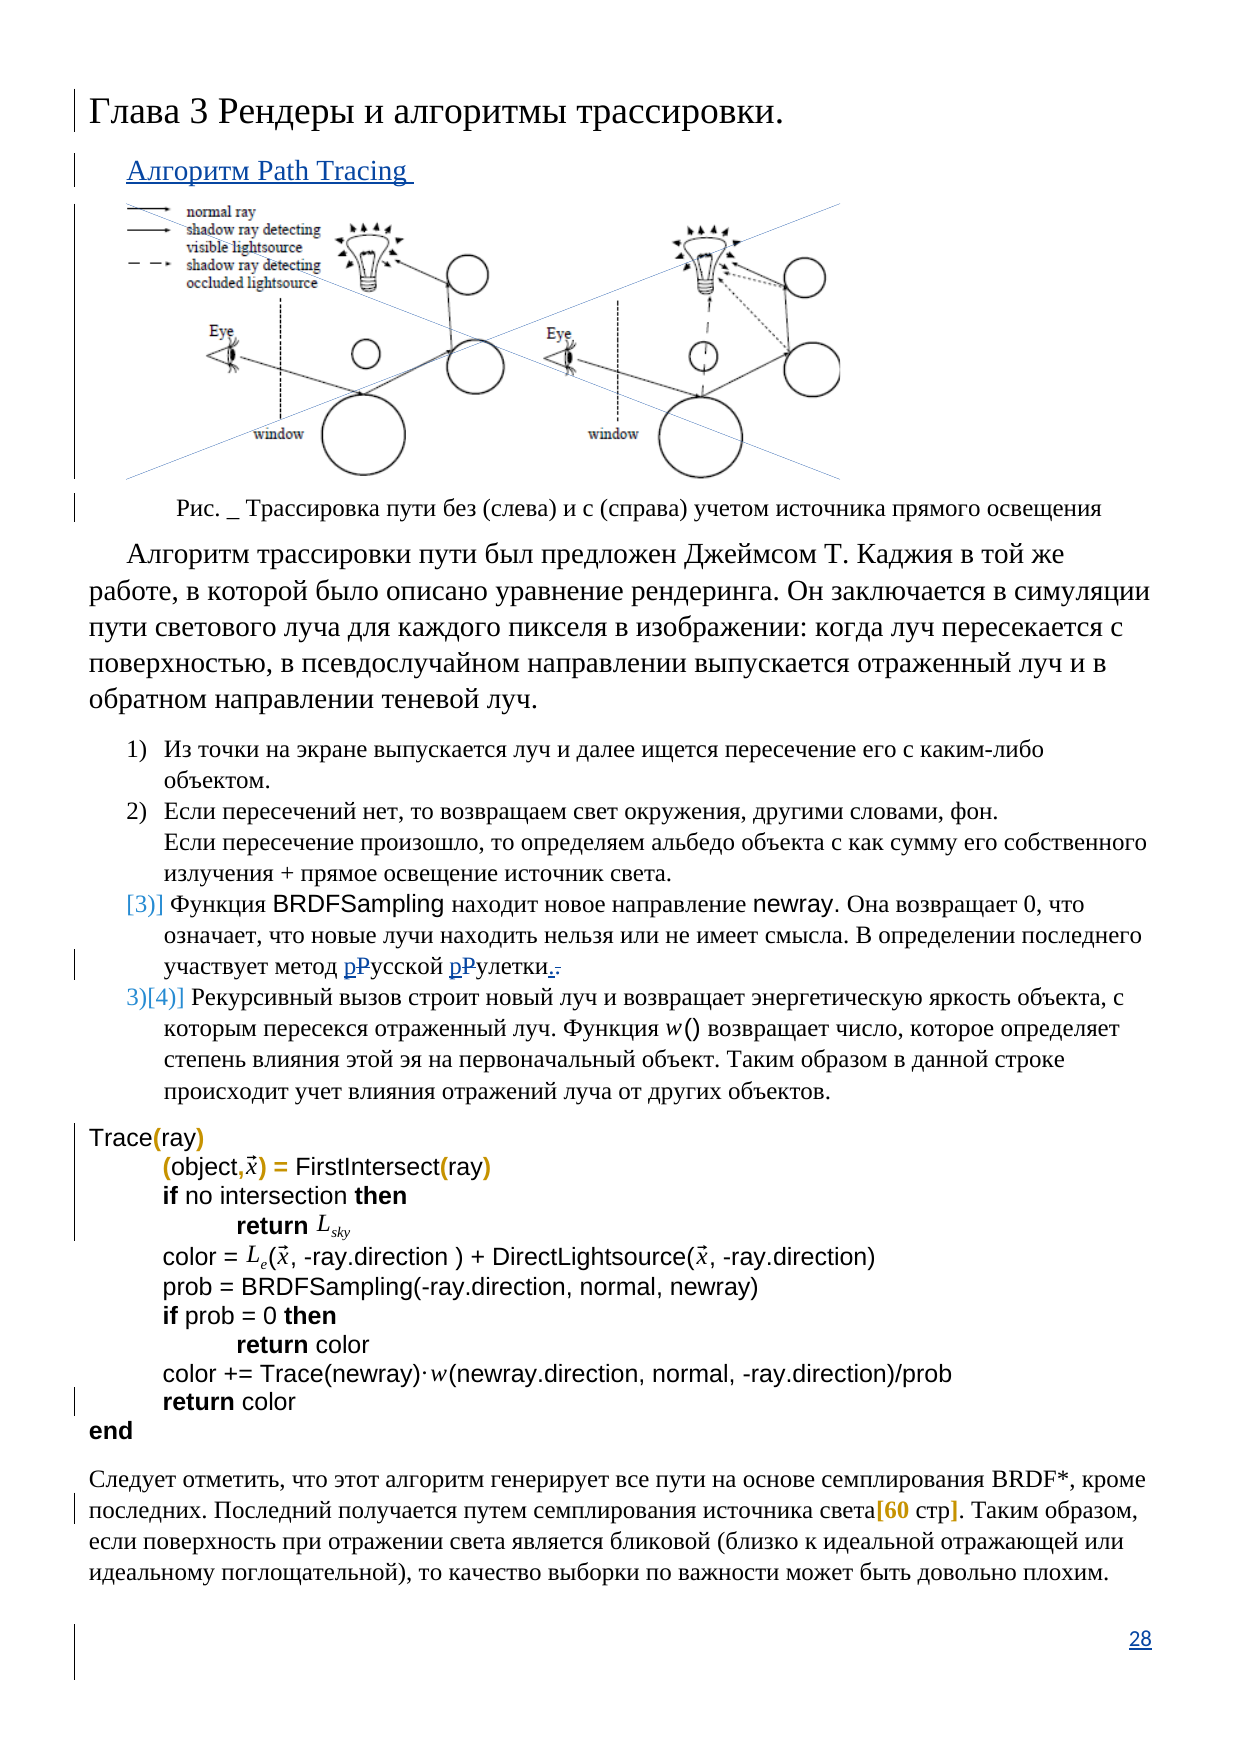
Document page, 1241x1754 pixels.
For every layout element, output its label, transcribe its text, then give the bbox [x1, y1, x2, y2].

text return color [162, 1330, 1152, 1359]
list Функция BRDFSampling находит новое направление newray. Она возвращает 0, что означает, что новые лучи находить нельзя или не имеет смысла. В определении последнего участвует метод усской улетки [126, 889, 1152, 980]
list Из точки на экране выпускается луч и далее ищется пересечение его с каким-либо объектом. [126, 734, 1152, 794]
text return color [89, 1387, 1152, 1416]
text end [89, 1416, 1152, 1445]
text color += Trace(newray)(newray.direction, normal, -ray.direction)/prob [89, 1359, 1152, 1387]
text Trace(ray) [89, 1123, 1152, 1152]
text prob = BRDFSampling(-ray.direction, normal, newray) [89, 1272, 1152, 1301]
text if no intersection then [89, 1181, 1152, 1210]
text Глава 3 Рендеры и алгоритмы трассировки. [89, 89, 1152, 132]
list Рис. _ Трассировка пути без (слева) и с (справа) учетом источника прямого освещения [126, 493, 1152, 522]
list Если пересечений нет, то возвращаем свет окружения, другими словами, фон. [126, 796, 1152, 825]
list Рекурсивный вызов строит новый луч и возвращает энергетическую яркость объекта, с которым пересекся отраженный луч. Функция () возвращает число, которое определяет степень влияния этой эя на первоначальный объект. Таким образом в данной строке происходит учет влияния отражений луча от других объектов. [126, 982, 1152, 1104]
text return [162, 1210, 1152, 1241]
list Если пересечение произошло, то определяем альбедо объекта с как сумму его собственного излучения + прямое освещение источник света. [164, 827, 1152, 887]
text color = (, -ray.direction ) + DirectLightsource(, -ray.direction) [89, 1241, 1152, 1272]
text Алгоритм трассировки пути был предложен Джеймсом Т. Каджия в той же работе, в которой было описано уравнение рендеринга. Он заключается в симуляции пути светового луча для каждого пикселя в изображении: когда луч пересекается с поверхностью, в псевдослучайном направлении выпускается отраженный луч и в обратном направлении теневой луч. [89, 537, 1152, 715]
text (object,) = FirstIntersect(ray) [89, 1152, 1152, 1181]
text if prob = 0 then [89, 1301, 1152, 1330]
